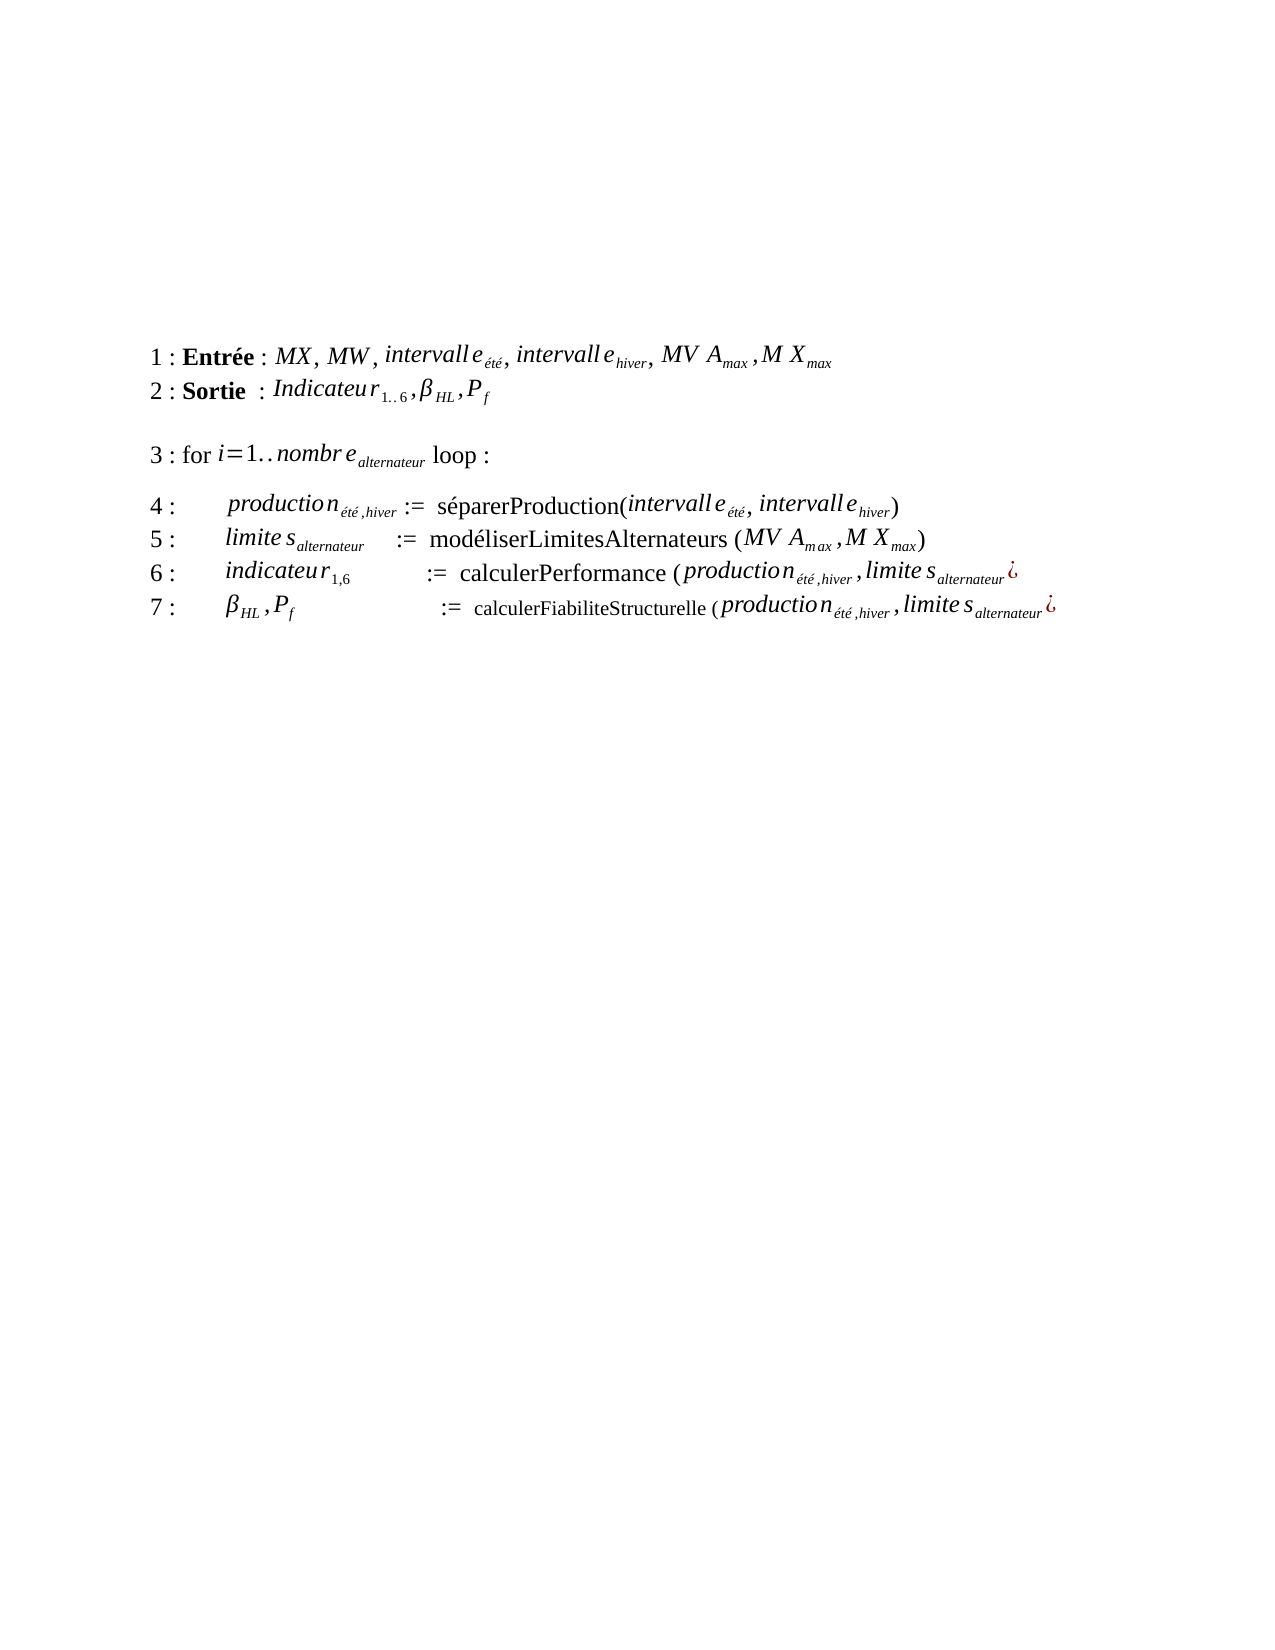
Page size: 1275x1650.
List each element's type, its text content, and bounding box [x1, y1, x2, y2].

text 1 : Entrée : , , , , 2 : Sortie : 3 : for loop : [150, 341, 1125, 471]
text 4 : := séparerProduction(, ) 5 : := modéliserLimitesAlternateurs () 6 : := calculerPerformance ( 7 : := calculerFiabiliteStructurelle ( [150, 489, 1125, 715]
